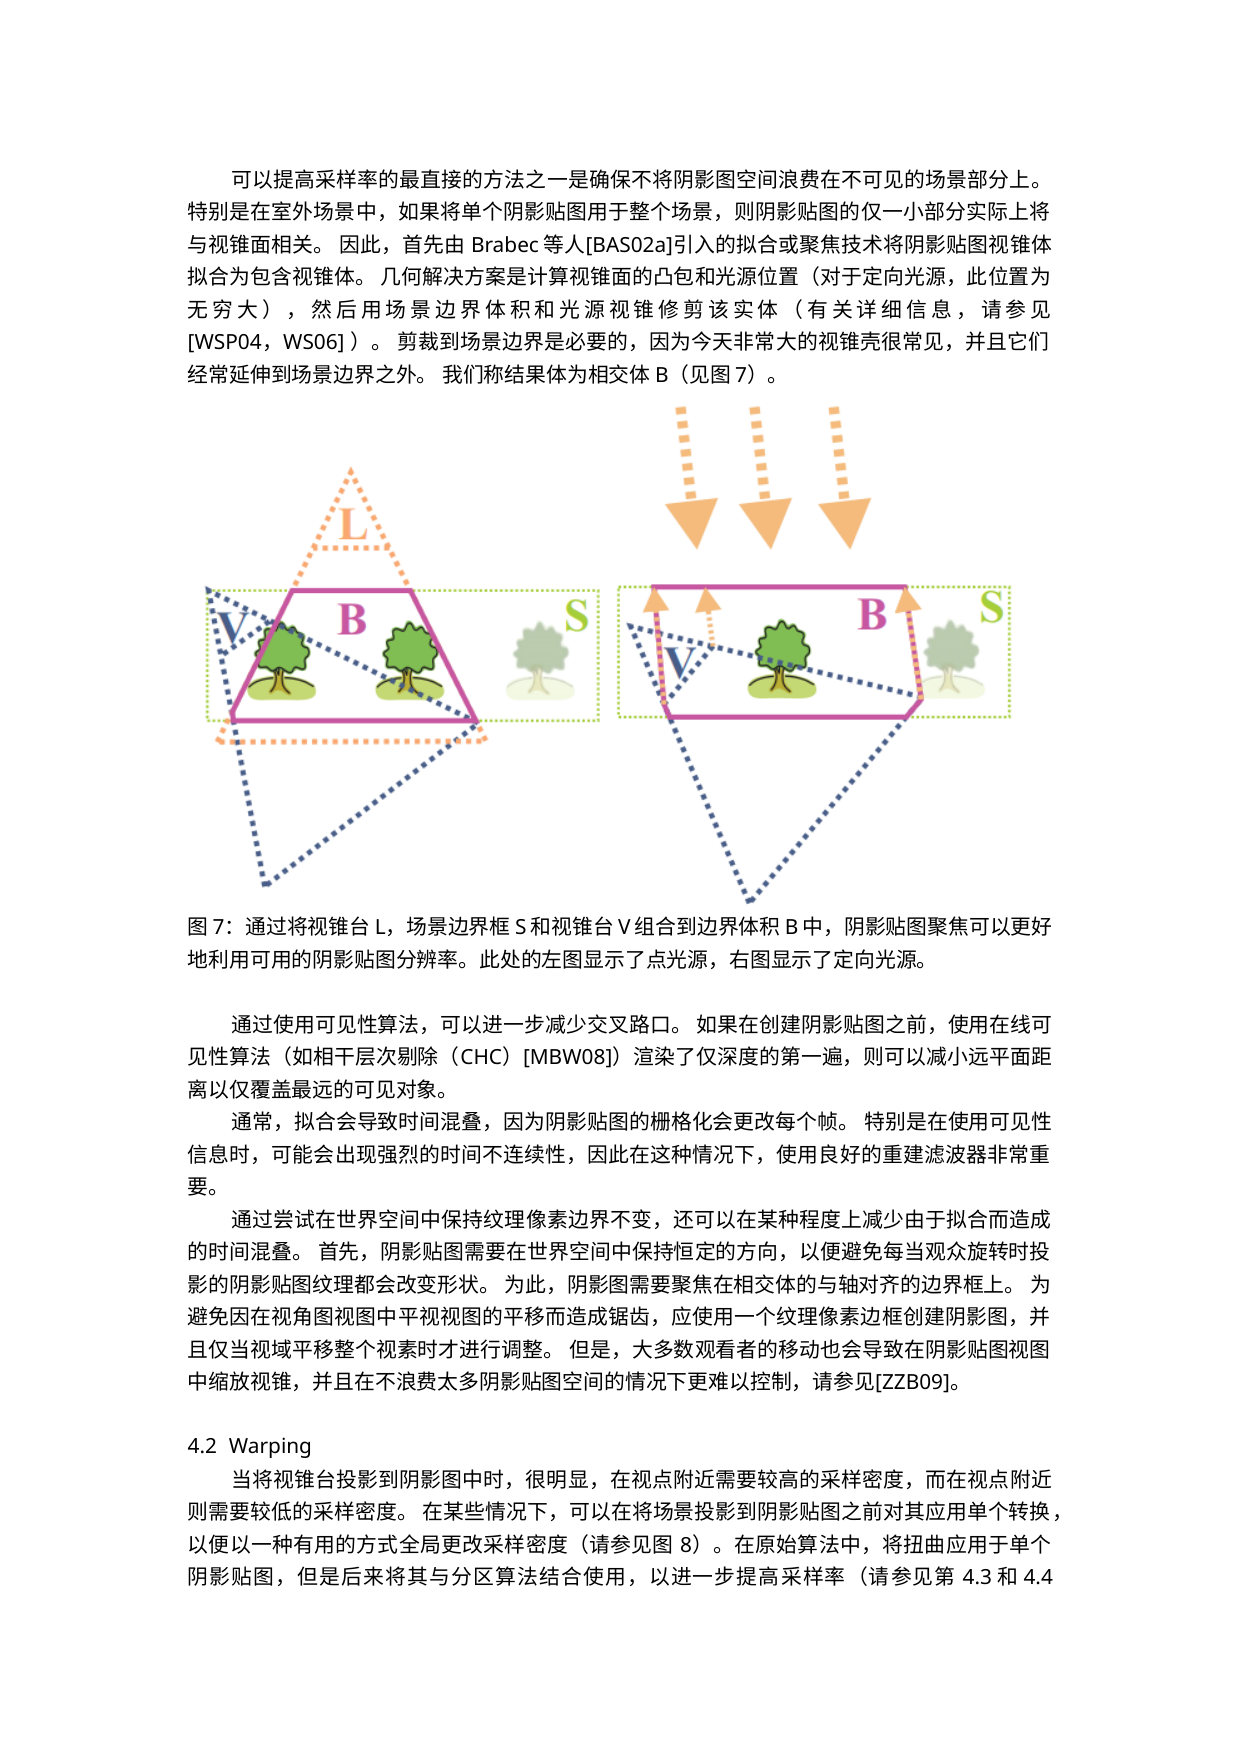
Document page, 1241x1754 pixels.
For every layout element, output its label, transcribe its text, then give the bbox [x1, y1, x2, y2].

text 通过尝试在世界空间中保持纹理像素边界不变，还可以在某种程度上减少由于拟合而造成的时间混叠。 首先，阴影贴图需要在世界空间中保持恒定的方向，以便避免每当观众旋转时投影的阴影贴图纹理都会改变形状。 为此，阴影图需要聚焦在相交体的与轴对齐的边界框上。 为避免因在视角图视图中平视视图的平移而造成锯齿，应使用一个纹理像素边框创建阴影图，并且仅当视域平移整个视素时才进行调整。 但是，大多数观看者的移动也会导致在阴影贴图视图中缩放视锥，并且在不浪费太多阴影贴图空间的情况下更难以控制，请参见[ZZB09]。 [187, 1202, 1053, 1397]
text 通过使用可见性算法，可以进一步减少交叉路口。 如果在创建阴影贴图之前，使用在线可见性算法（如相干层次剔除（CHC）[MBW08]）渲染了仅深度的第一遍，则可以减小远平面距离以仅覆盖最远的可见对象。 [187, 1007, 1053, 1104]
text 可以提高采样率的最直接的方法之一是确保不将阴影图空间浪费在不可见的场景部分上。 特别是在室外场景中，如果将单个阴影贴图用于整个场景，则阴影贴图的仅一小部分实际上将与视锥面相关。 因此，首先由Brabec等人[BAS02a]引入的拟合或聚焦技术将阴影贴图视锥体拟合为包含视锥体。 几何解决方案是计算视锥面的凸包和光源位置（对于定向光源，此位置为无穷大），然后用场景边界体积和光源视锥修剪该实体（有关详细信息，请参见[WSP04，WS06] ）。 剪裁到场景边界是必要的，因为今天非常大的视锥壳很常见，并且它们经常延伸到场景边界之外。 我们称结果体为相交体B（见图7）。 [187, 162, 1053, 389]
list Warping [187, 1429, 1053, 1462]
text 图7：通过将视锥台L，场景边界框S和视锥台V组合到边界体积B中，阴影贴图聚焦可以更好地利用可用的阴影贴图分辨率。此处的左图显示了点光源，右图显示了定向光源。 [187, 909, 1053, 974]
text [187, 1462, 1053, 1592]
text 通常，拟合会导致时间混叠，因为阴影贴图的栅格化会更改每个帧。 特别是在使用可见性信息时，可能会出现强烈的时间不连续性，因此在这种情况下，使用良好的重建滤波器非常重要。 [187, 1104, 1053, 1202]
